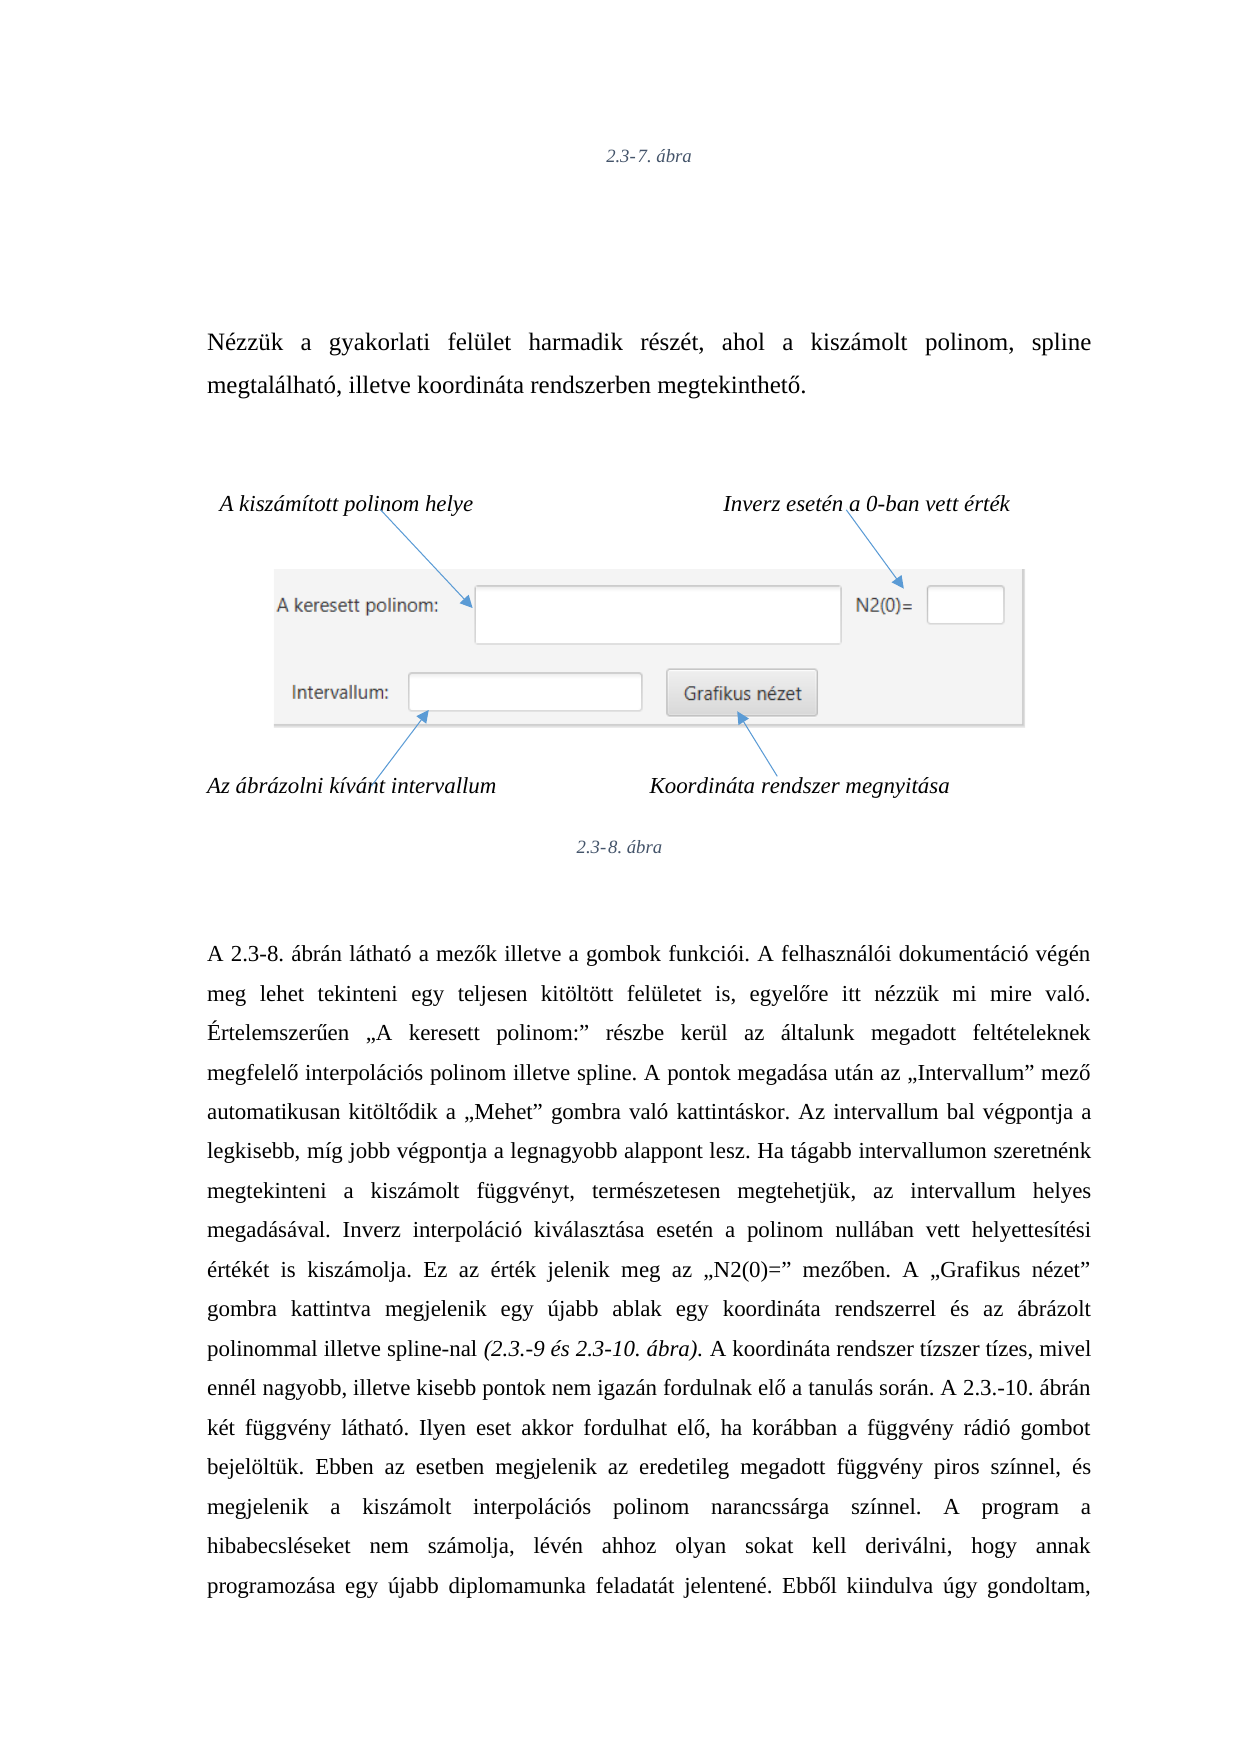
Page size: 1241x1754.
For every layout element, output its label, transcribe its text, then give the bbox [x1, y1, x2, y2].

text A kiszámított polinom helye Inverz esetén a 0-ban vett érték [207, 490, 1092, 516]
picture [273, 569, 1026, 728]
text Nézzük a gyakorlati felület harmadik részét, ahol a kiszámolt polinom, spline megtalálható, illetve koordináta rendszerben megtekinthető. [207, 327, 1092, 399]
text Az ábrázolni kívánt intervallum Koordináta rendszer megnyitása [207, 772, 1092, 798]
